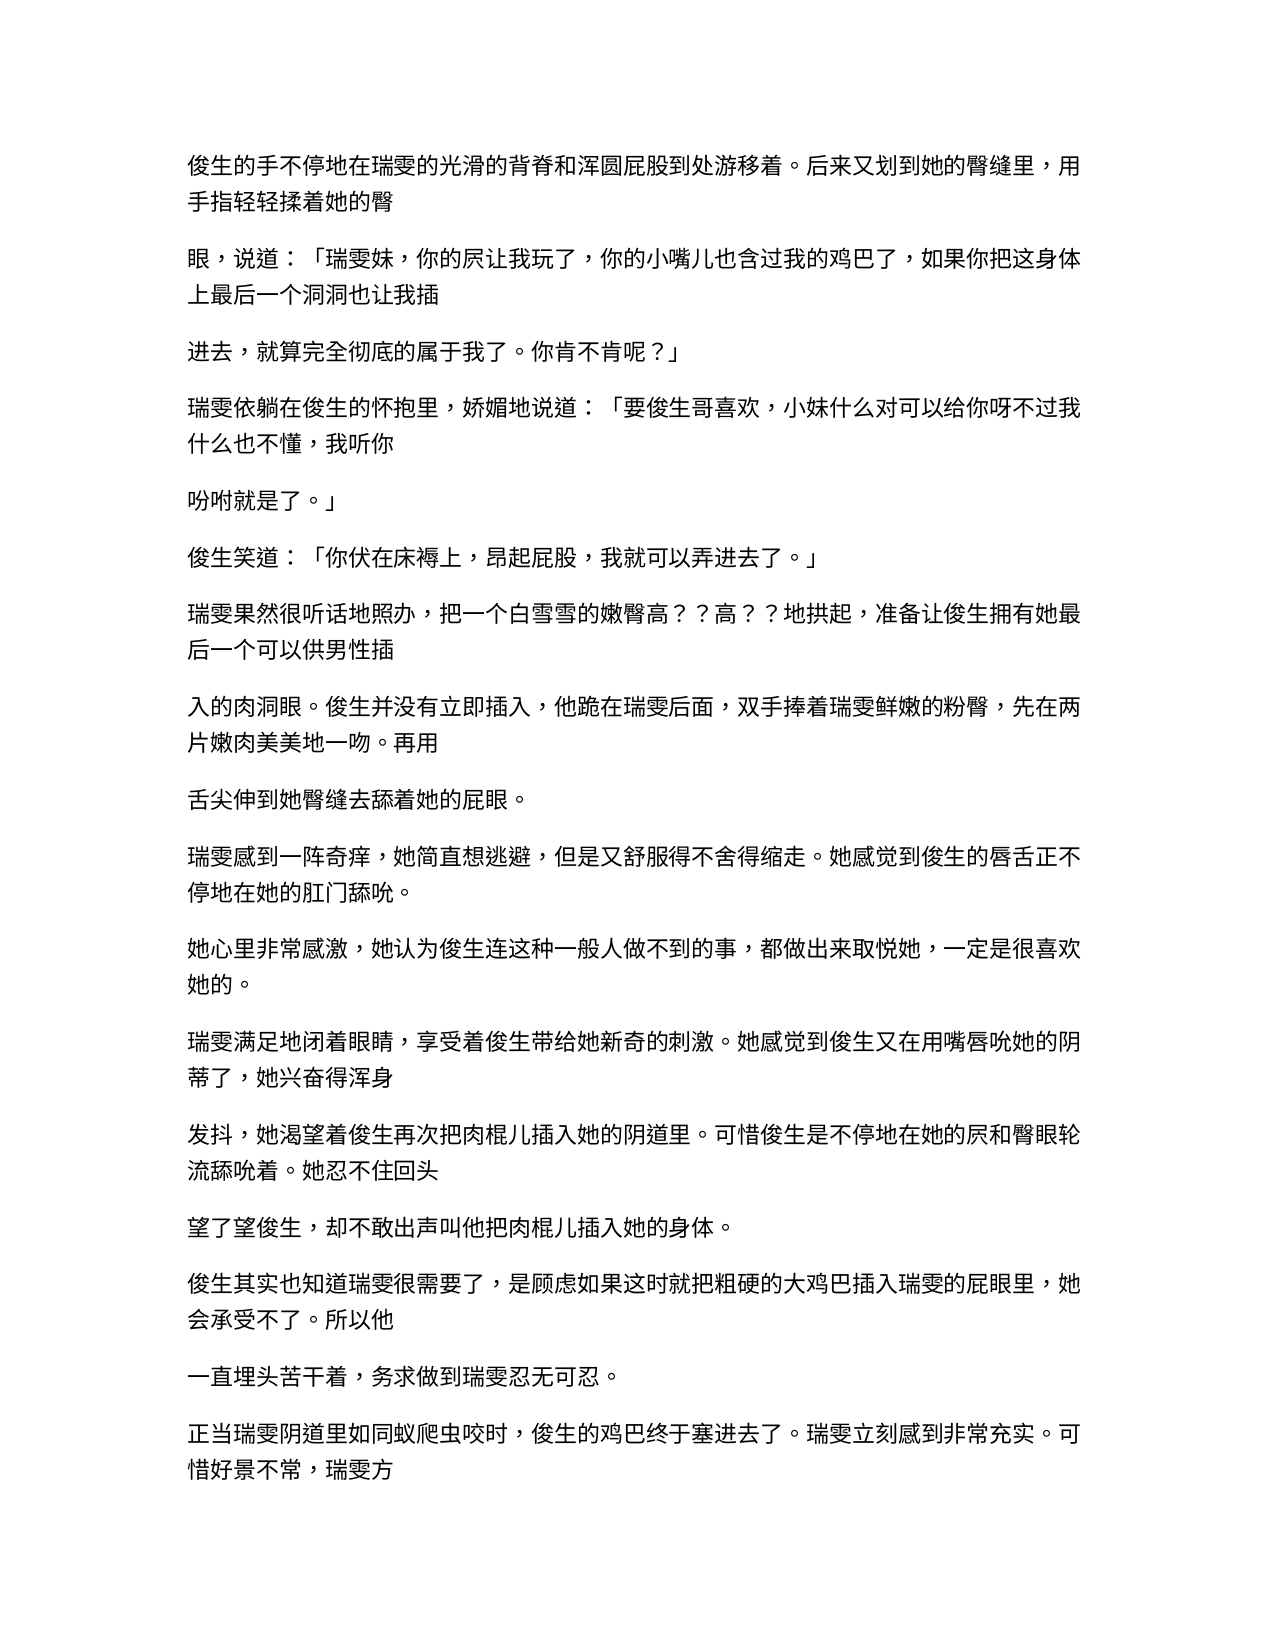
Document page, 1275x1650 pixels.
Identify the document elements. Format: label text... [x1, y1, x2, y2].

text 瑞雯依躺在俊生的怀抱里，娇媚地说道：「要俊生哥喜欢，小妹什么对可以给你呀不过我什么也不懂，我听你 [187, 392, 1087, 459]
text 瑞雯满足地闭着眼睛，享受着俊生带给她新奇的刺激。她感觉到俊生又在用嘴唇吮她的阴蒂了，她兴奋得浑身 [187, 1026, 1087, 1093]
text 瑞雯果然很听话地照办，把一个白雪雪的嫩臀高？？高？？地拱起，准备让俊生拥有她最后一个可以供男性插 [187, 598, 1087, 666]
text 瑞雯感到一阵奇痒，她简直想逃避，但是又舒服得不舍得缩走。她感觉到俊生的唇舌正不停地在她的肛门舔吮。 [187, 841, 1087, 908]
text 俊生笑道：「你伏在床褥上，昂起屁股，我就可以弄进去了。」 [187, 542, 1087, 573]
text 俊生其实也知道瑞雯很需要了，是顾虑如果这时就把粗硬的大鸡巴插入瑞雯的屁眼里，她会承受不了。所以他 [187, 1268, 1087, 1335]
text 一直埋头苦干着，务求做到瑞雯忍无可忍。 [187, 1361, 1087, 1392]
text 眼，说道：「瑞雯妹，你的屄让我玩了，你的小嘴儿也含过我的鸡巴了，如果你把这身体上最后一个洞洞也让我插 [187, 243, 1087, 310]
text 舌尖伸到她臀缝去舔着她的屁眼。 [187, 784, 1087, 815]
text 发抖，她渴望着俊生再次把肉棍儿插入她的阴道里。可惜俊生是不停地在她的屄和臀眼轮流舔吮着。她忍不住回头 [187, 1119, 1087, 1186]
text 正当瑞雯阴道里如同蚁爬虫咬时，俊生的鸡巴终于塞进去了。瑞雯立刻感到非常充实。可惜好景不常，瑞雯方 [187, 1418, 1087, 1485]
text 她心里非常感激，她认为俊生连这种一般人做不到的事，都做出来取悦她，一定是很喜欢她的。 [187, 933, 1087, 1001]
text 入的肉洞眼。俊生并没有立即插入，他跪在瑞雯后面，双手捧着瑞雯鲜嫩的粉臀，先在两片嫩肉美美地一吻。再用 [187, 691, 1087, 758]
text 望了望俊生，却不敢出声叫他把肉棍儿插入她的身体。 [187, 1211, 1087, 1243]
text 俊生的手不停地在瑞雯的光滑的背脊和浑圆屁股到处游移着。后来又划到她的臀缝里，用手指轻轻揉着她的臀 [187, 150, 1087, 217]
text 吩咐就是了。」 [187, 485, 1087, 516]
text 进去，就算完全彻底的属于我了。你肯不肯呢？」 [187, 335, 1087, 367]
